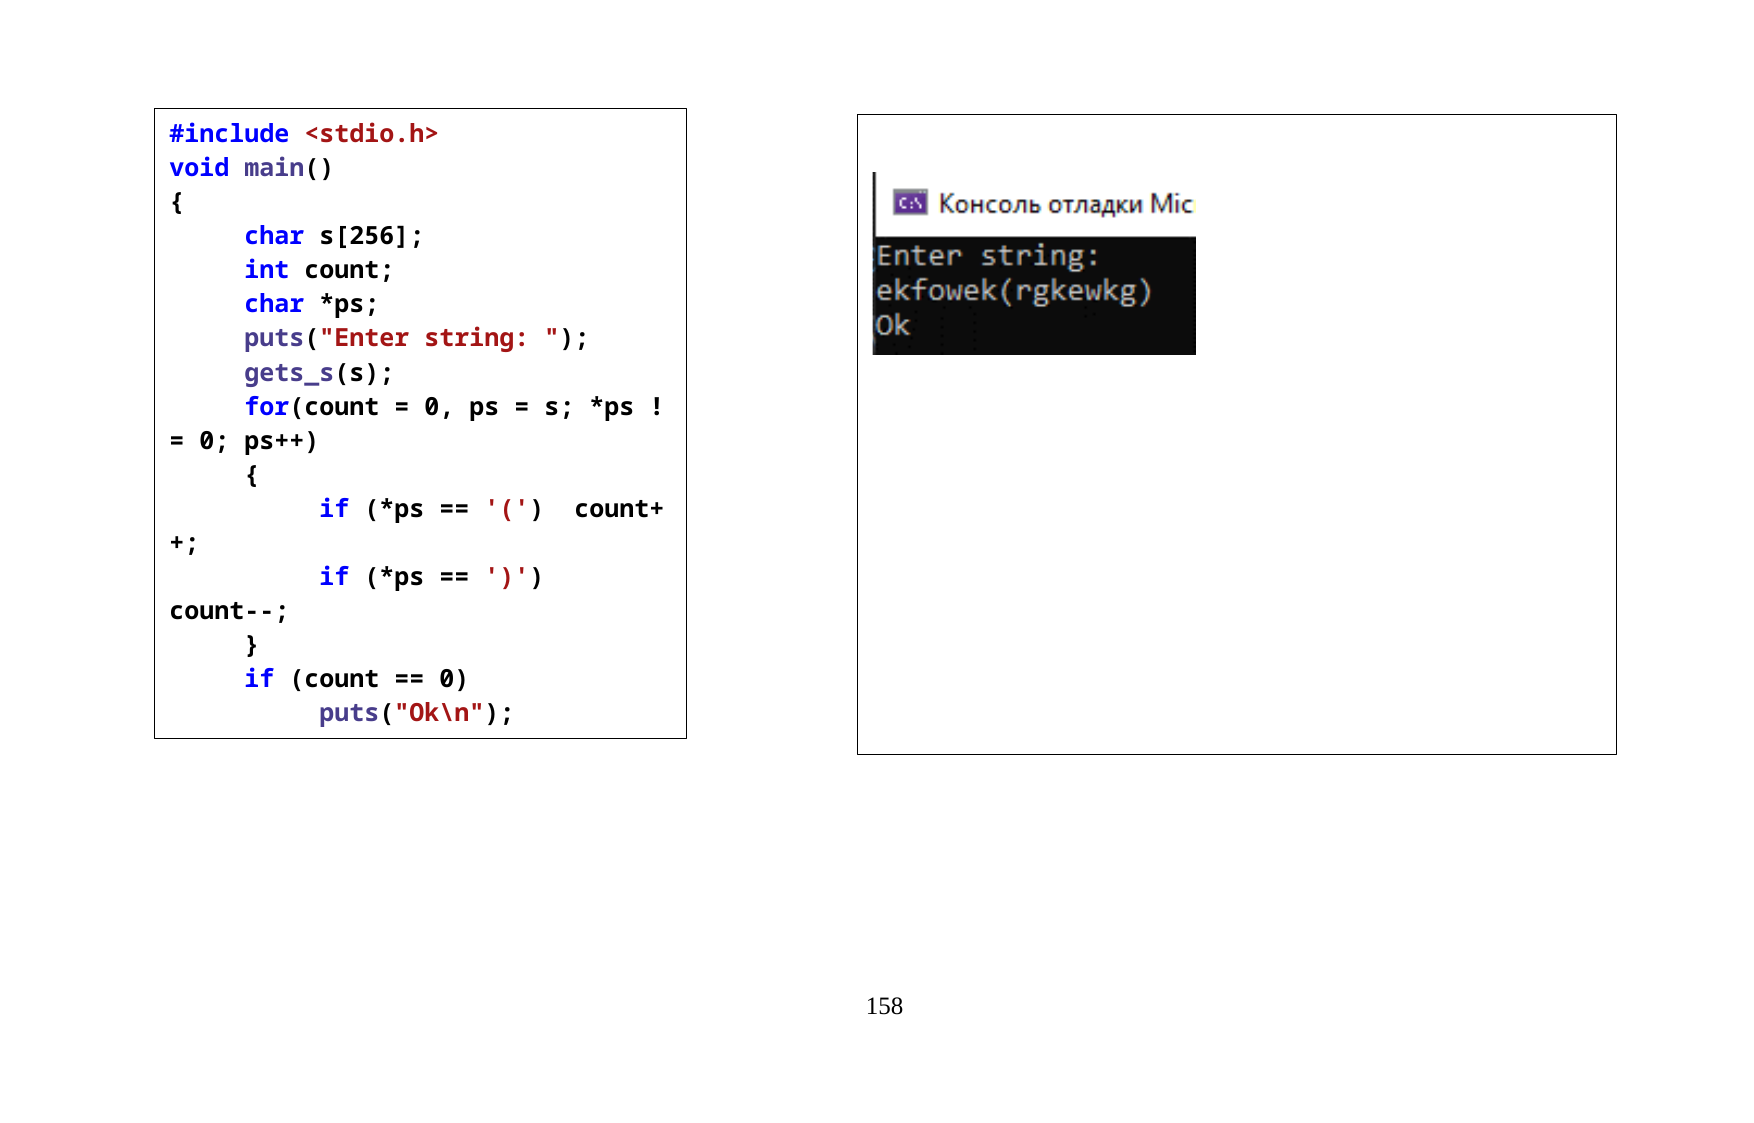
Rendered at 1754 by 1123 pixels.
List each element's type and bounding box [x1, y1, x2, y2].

picture [872, 172, 1196, 355]
